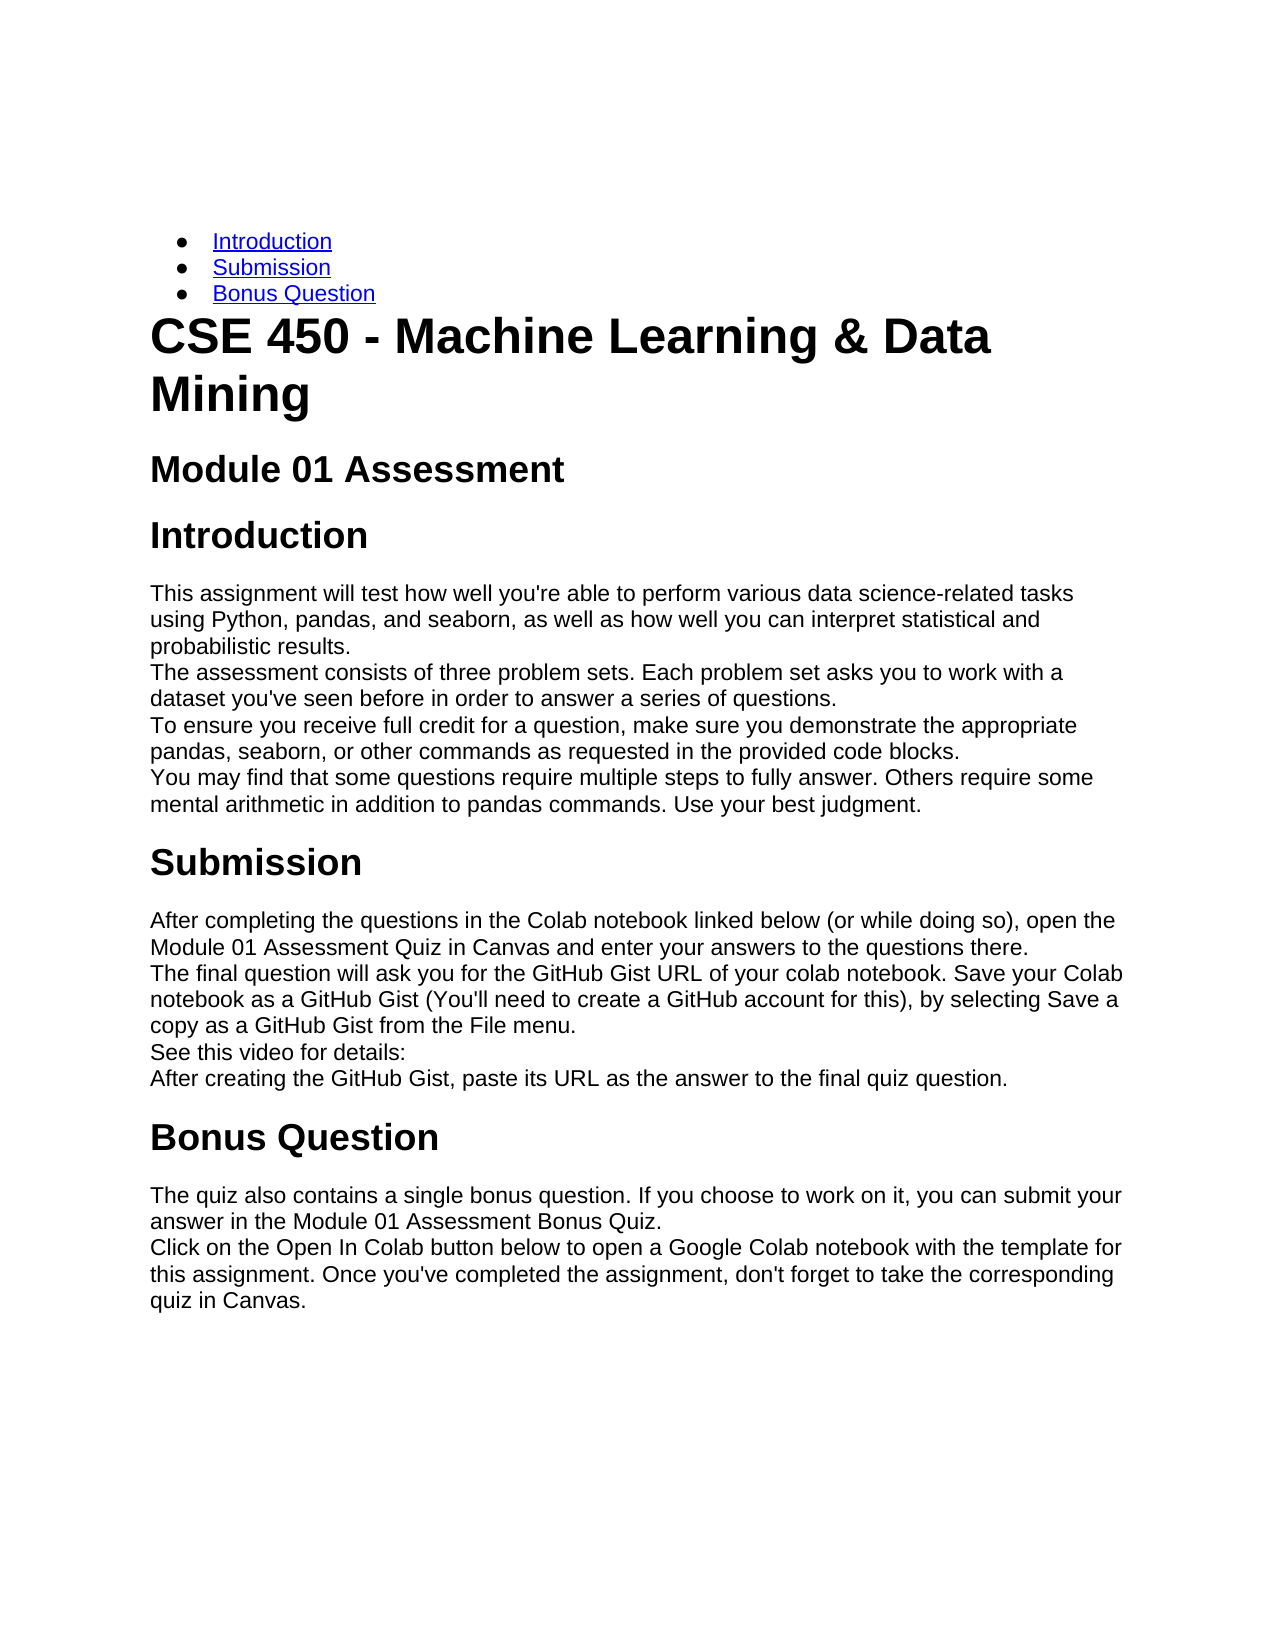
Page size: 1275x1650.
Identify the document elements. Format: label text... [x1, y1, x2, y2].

text You may find that some questions require multiple steps to fully answer. Others require some mental arithmetic in addition to pandas commands. Use your best judgment. [150, 764, 1125, 817]
list Submission [175, 254, 1125, 280]
subtitle CSE 450 - Machine Learning & Data Mining [150, 307, 1125, 422]
text The quiz also contains a single bonus question. If you choose to work on it, you can submit your answer in the Module 01 Assessment Bonus Quiz. [150, 1182, 1125, 1234]
list Bonus Question [175, 280, 1125, 307]
text The final question will ask you for the GitHub Gist URL of your colab notebook. Save your Colab notebook as a GitHub Gist (You'll need to create a GitHub account for this), by selecting Save a copy as a GitHub Gist from the File menu. [150, 960, 1125, 1039]
subtitle Introduction [150, 513, 1125, 556]
subtitle Module 01 Assessment [150, 447, 1125, 490]
text To ensure you receive full credit for a question, make sure you demonstrate the appropriate pandas, seaborn, or other commands as requested in the provided code blocks. [150, 712, 1125, 764]
text After creating the GitHub Gist, paste its URL as the answer to the final quiz question. [150, 1065, 1125, 1092]
text See this video for details: [150, 1039, 1125, 1065]
subtitle Bonus Question [150, 1115, 1125, 1158]
subtitle Submission [150, 841, 1125, 884]
text Click on the Open In Colab button below to open a Google Colab notebook with the template for this assignment. Once you've completed the assignment, don't forget to take the corresponding quiz in Canvas. [150, 1234, 1125, 1313]
text After completing the questions in the Colab notebook linked below (or while doing so), open the Module 01 Assessment Quiz in Canvas and enter your answers to the questions there. [150, 907, 1125, 960]
text The assessment consists of three problem sets. Each problem set asks you to work with a dataset you've seen before in order to answer a series of questions. [150, 659, 1125, 712]
list Introduction [175, 228, 1125, 254]
text This assignment will test how well you're able to perform various data science-related tasks using Python, pandas, and seaborn, as well as how well you can interpret statistical and probabilistic results. [150, 580, 1125, 659]
